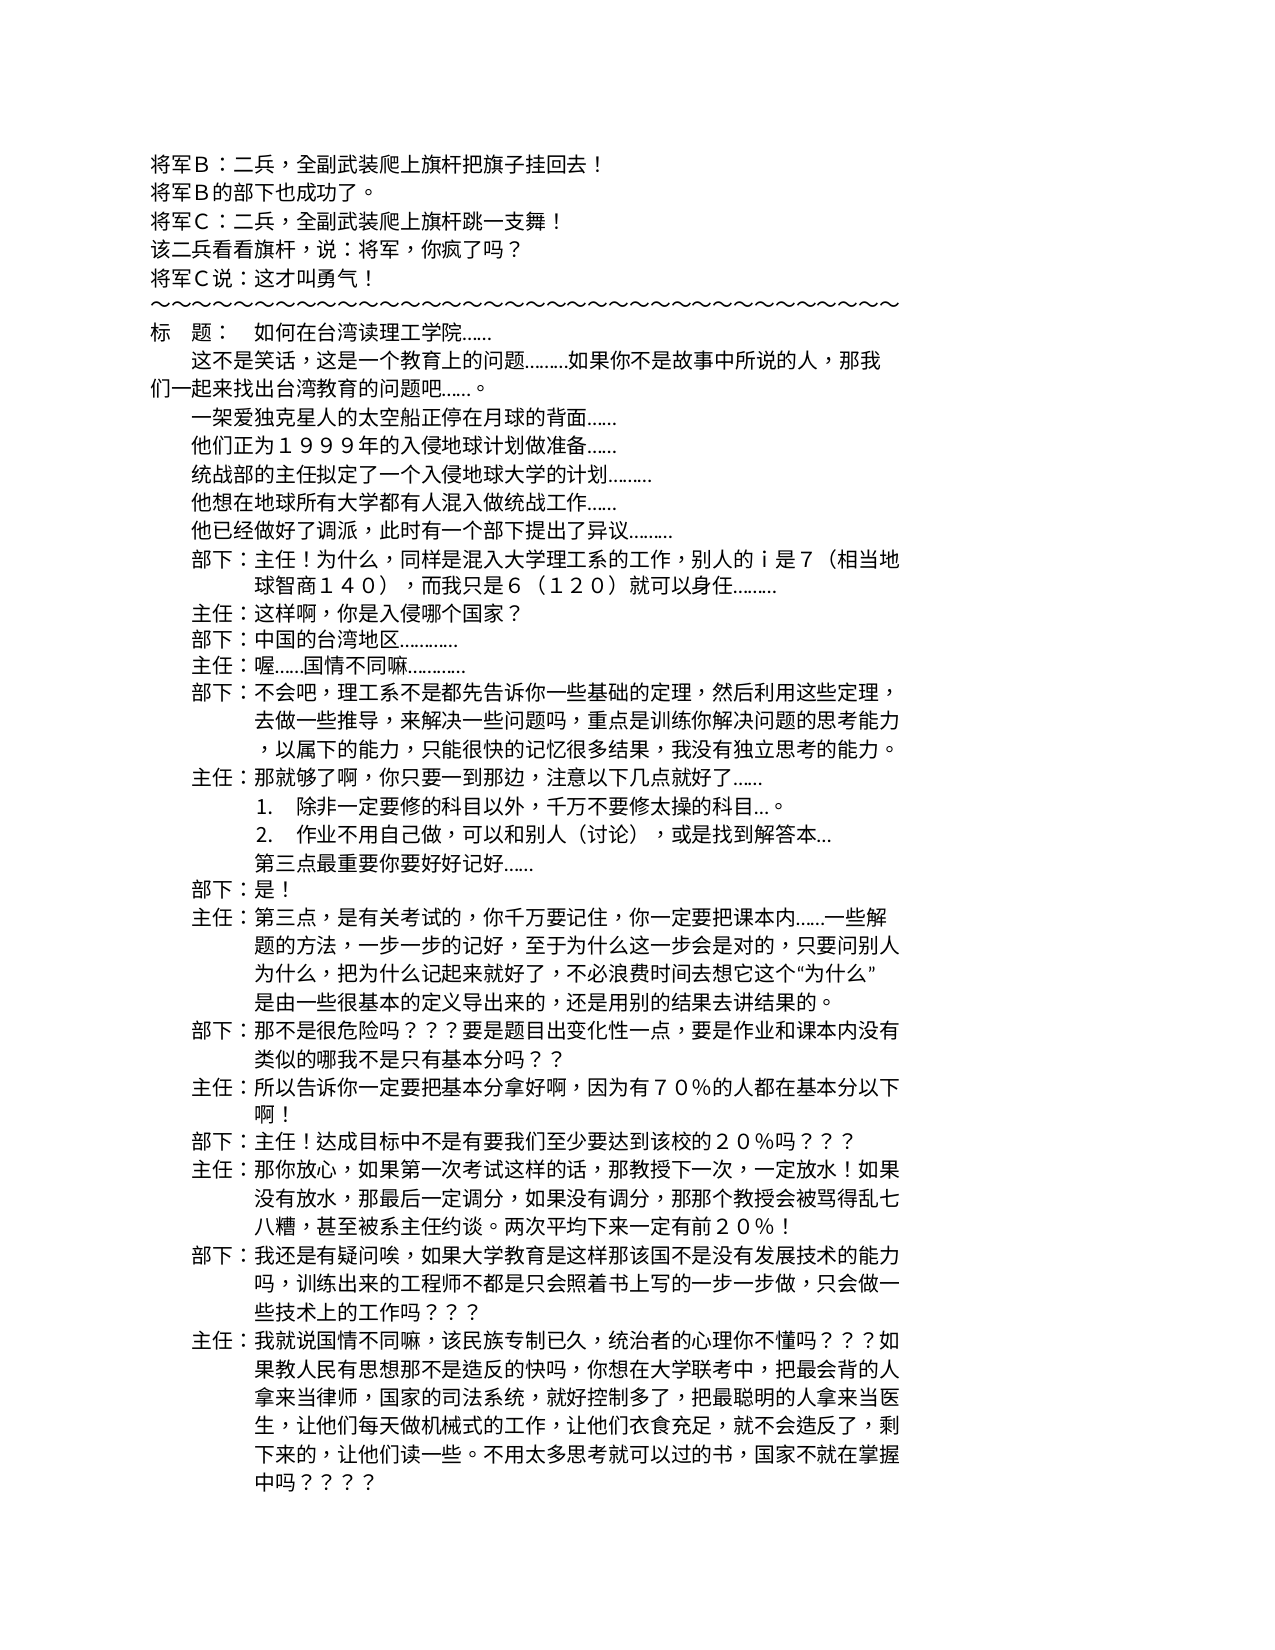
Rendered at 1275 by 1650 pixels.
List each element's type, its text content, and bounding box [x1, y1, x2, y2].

text 部下：中国的台湾地区………… [150, 627, 1125, 653]
text 主任：这样啊，你是入侵哪个国家？ [150, 599, 1125, 627]
text 将军Ｃ说：这才叫勇气！ [150, 264, 1125, 292]
text ～～～～～～～～～～～～～～～～～～～～～～～～～～～～～～～～～～～～ [150, 292, 1125, 318]
text 部下：主任！达成目标中不是有要我们至少要达到该校的２０％吗？？？ [150, 1127, 1125, 1156]
text 将军Ｃ：二兵，全副武装爬上旗杆跳一支舞！ [150, 207, 1125, 235]
text 部下：那不是很危险吗？？？要是题目出变化性一点，要是作业和课本内没有 [150, 1016, 1125, 1045]
text 是由一些很基本的定义导出来的，还是用别的结果去讲结果的。 [150, 988, 1125, 1016]
text 主任：所以告诉你一定要把基本分拿好啊，因为有７０％的人都在基本分以下 [150, 1073, 1125, 1102]
text 中吗？？？？ [150, 1468, 1125, 1497]
text 些技术上的工作吗？？？ [150, 1298, 1125, 1326]
text 为什么，把为什么记起来就好了，不必浪费时间去想它这个“为什么” [150, 959, 1125, 988]
text 去做一些推导，来解决一些问题吗，重点是训练你解决问题的思考能力 [150, 707, 1125, 735]
text 主任：那你放心，如果第一次考试这样的话，那教授下一次，一定放水！如果 [150, 1156, 1125, 1184]
text 该二兵看看旗杆，说：将军，你疯了吗？ [150, 235, 1125, 264]
text 部下：主任！为什么，同样是混入大学理工系的工作，别人的ｉ是７（相当地 [150, 545, 1125, 573]
text 他已经做好了调派，此时有一个部下提出了异议……… [150, 517, 1125, 545]
text 啊！ [150, 1102, 1125, 1127]
text 吗，训练出来的工程师不都是只会照着书上写的一步一步做，只会做一 [150, 1269, 1125, 1298]
text 统战部的主任拟定了一个入侵地球大学的计划……… [150, 460, 1125, 488]
text 题的方法，一步一步的记好，至于为什么这一步会是对的，只要问别人 [150, 931, 1125, 959]
text 下来的，让他们读一些。不用太多思考就可以过的书，国家不就在掌握 [150, 1440, 1125, 1468]
text 生，让他们每天做机械式的工作，让他们衣食充足，就不会造反了，剩 [150, 1412, 1125, 1440]
text 第三点最重要你要好好记好…… [150, 849, 1125, 877]
text 部下：是！ [150, 877, 1125, 903]
text 主任：那就够了啊，你只要一到那边，注意以下几点就好了…… [150, 763, 1125, 792]
text 他们正为１９９９年的入侵地球计划做准备…… [150, 431, 1125, 460]
text 拿来当律师，国家的司法系统，就好控制多了，把最聪明的人拿来当医 [150, 1383, 1125, 1412]
text 标 题： 如何在台湾读理工学院…… [150, 318, 1125, 346]
text 主任：第三点，是有关考试的，你千万要记住，你一定要把课本内……一些解 [150, 903, 1125, 931]
text 主任：我就说国情不同嘛，该民族专制已久，统治者的心理你不懂吗？？？如 [150, 1326, 1125, 1355]
text 类似的哪我不是只有基本分吗？？ [150, 1045, 1125, 1073]
text 部下：不会吧，理工系不是都先告诉你一些基础的定理，然后利用这些定理， [150, 678, 1125, 707]
text 将军Ｂ：二兵，全副武装爬上旗杆把旗子挂回去！ [150, 150, 1125, 178]
text 主任：喔……国情不同嘛………… [150, 653, 1125, 678]
text 部下：我还是有疑问唉，如果大学教育是这样那该国不是没有发展技术的能力 [150, 1241, 1125, 1269]
text ，以属下的能力，只能很快的记忆很多结果，我没有独立思考的能力。 [150, 735, 1125, 763]
text ⒉ 作业不用自己做，可以和别人（讨论），或是找到解答本… [150, 820, 1125, 849]
text 果教人民有思想那不是造反的快吗，你想在大学联考中，把最会背的人 [150, 1355, 1125, 1383]
text 这不是笑话，这是一个教育上的问题………如果你不是故事中所说的人，那我 [150, 346, 1125, 374]
text 八糟，甚至被系主任约谈。两次平均下来一定有前２０％！ [150, 1212, 1125, 1241]
text 一架爱独克星人的太空船正停在月球的背面…… [150, 403, 1125, 431]
text 球智商１４０），而我只是６（１２０）就可以身任……… [150, 573, 1125, 599]
text ⒈ 除非一定要修的科目以外，千万不要修太操的科目…。 [150, 792, 1125, 820]
text 们一起来找出台湾教育的问题吧……。 [150, 374, 1125, 403]
text 他想在地球所有大学都有人混入做统战工作…… [150, 488, 1125, 517]
text 将军Ｂ的部下也成功了。 [150, 178, 1125, 207]
text 没有放水，那最后一定调分，如果没有调分，那那个教授会被骂得乱七 [150, 1184, 1125, 1212]
